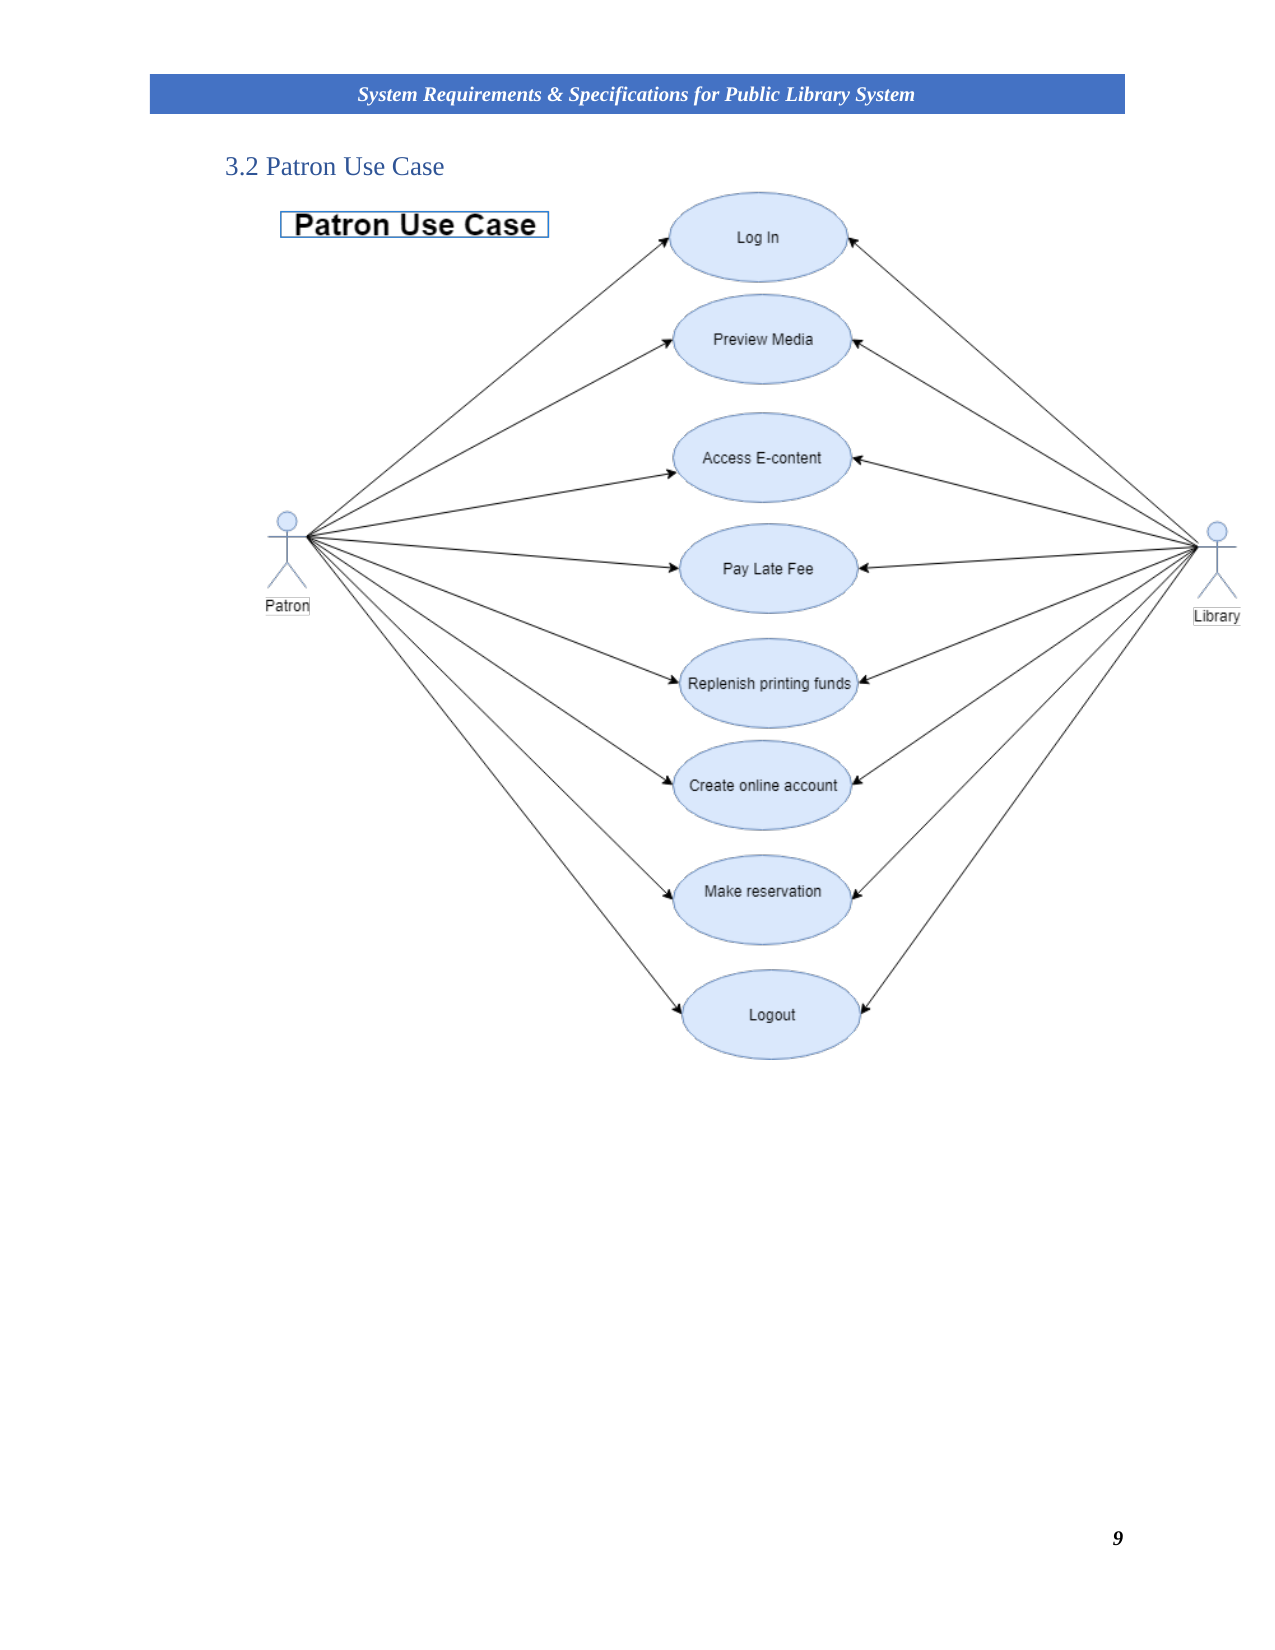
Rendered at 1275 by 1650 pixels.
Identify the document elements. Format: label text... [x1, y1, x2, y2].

picture [265, 187, 1241, 1060]
subtitle Patron Use Case [225, 150, 1125, 181]
